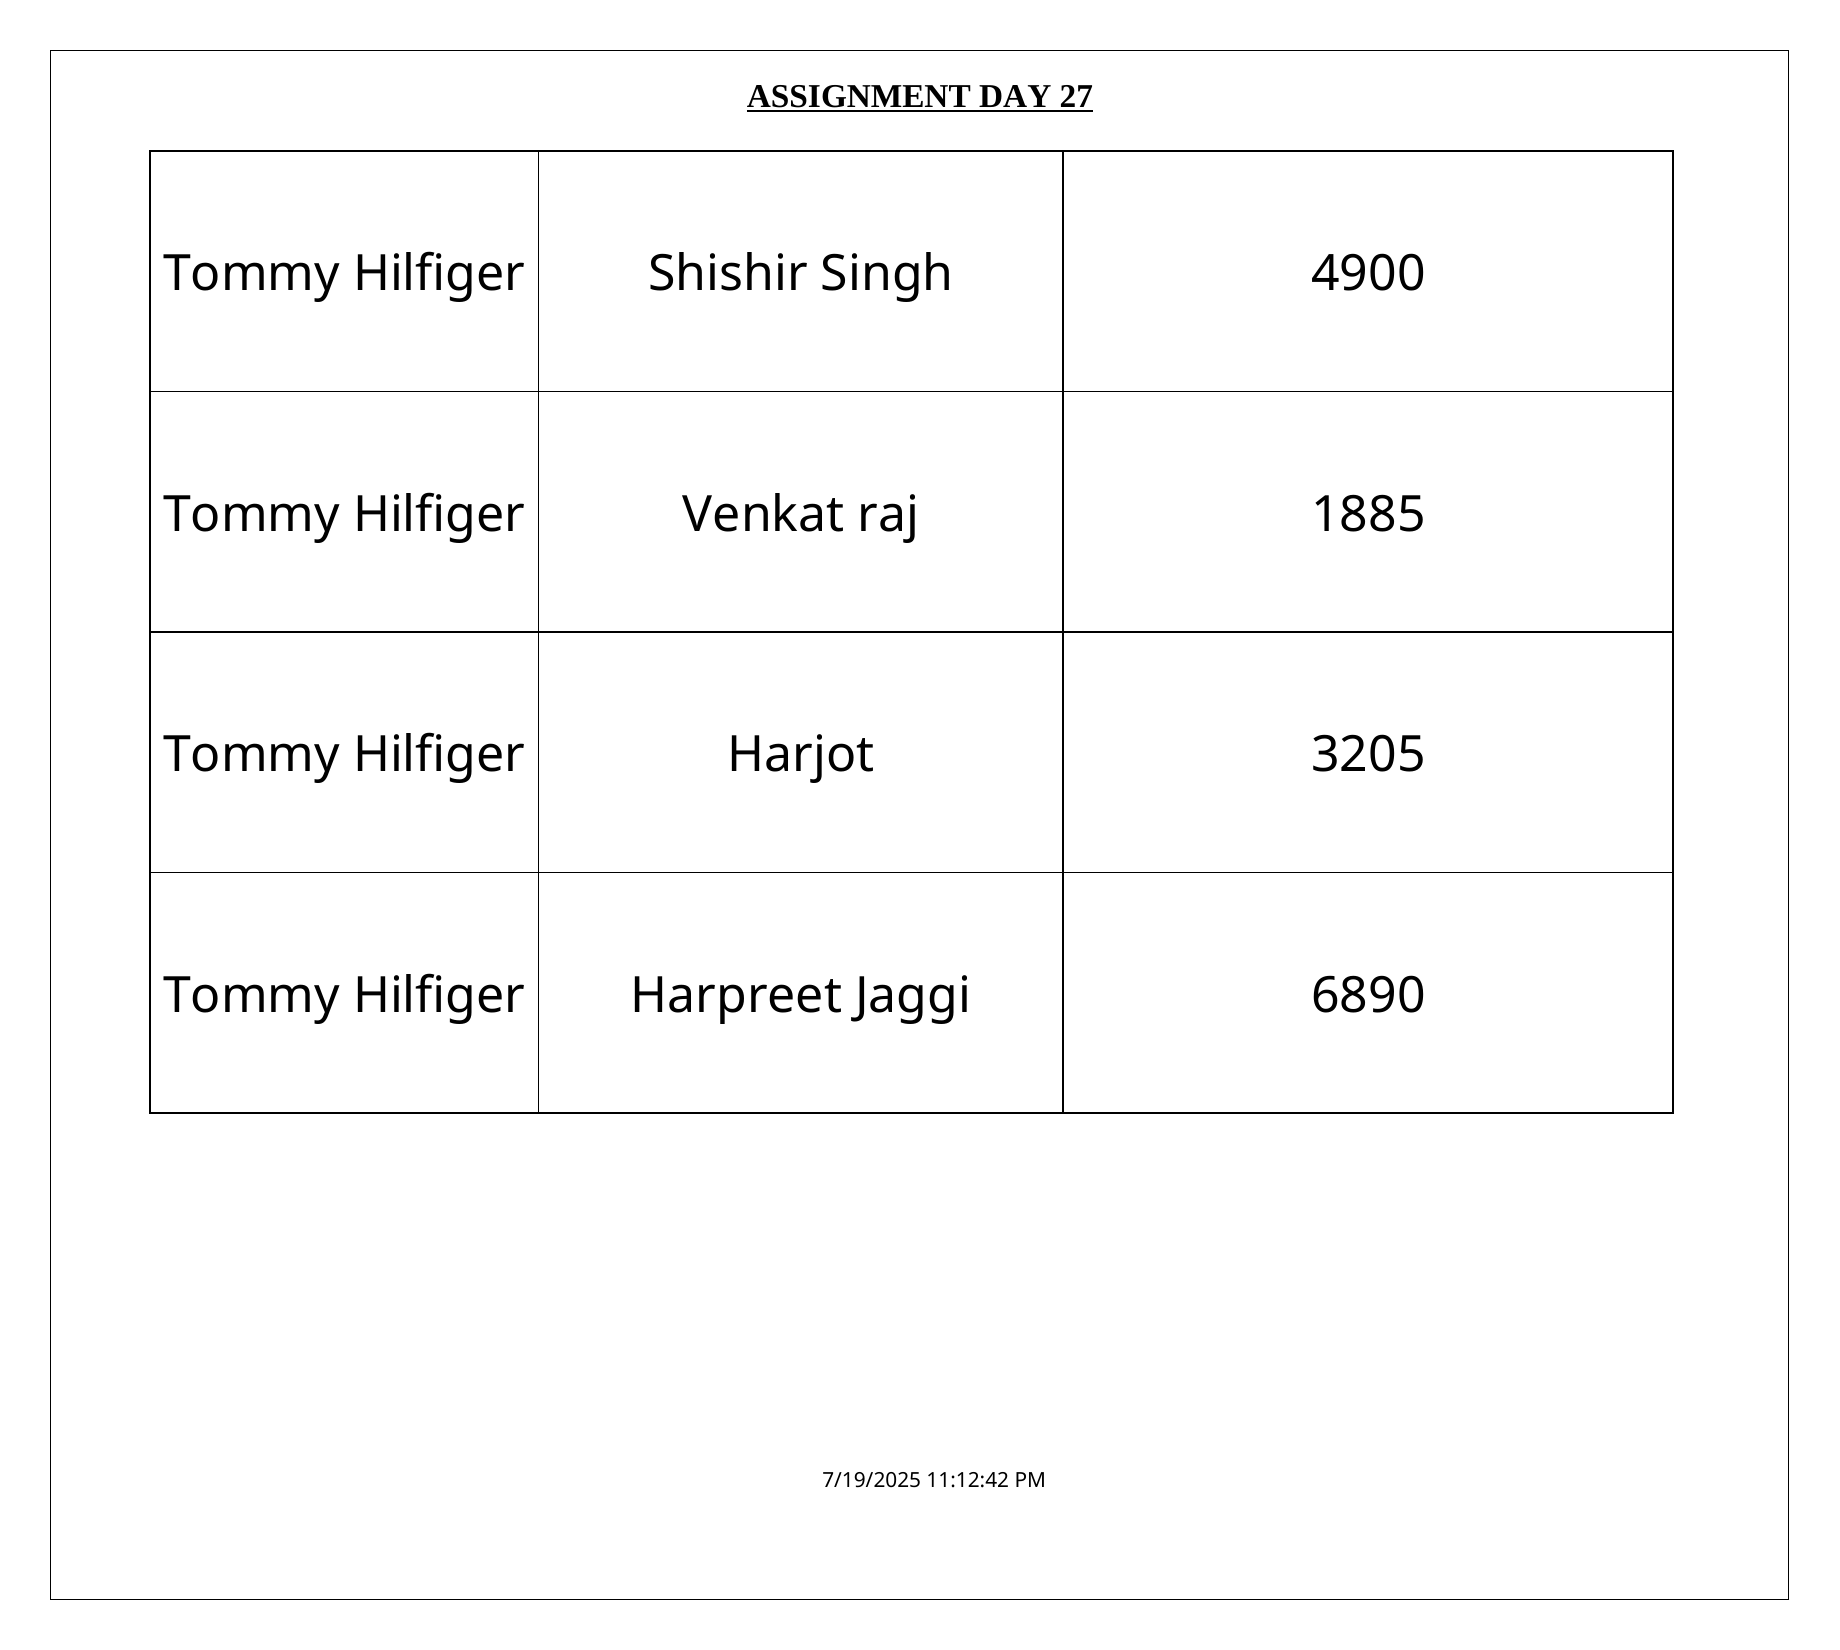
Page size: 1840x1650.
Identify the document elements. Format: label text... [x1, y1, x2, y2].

table_cell Tommy Hilfiger [151, 152, 538, 391]
table_cell 3205 [1064, 633, 1672, 872]
table_cell Tommy Hilfiger [151, 633, 538, 872]
table_cell Tommy Hilfiger [151, 392, 538, 631]
table_cell Harjot [539, 633, 1062, 872]
table_cell Venkat raj [539, 392, 1062, 631]
table_cell Tommy Hilfiger [151, 873, 538, 1112]
table_cell 6890 [1064, 873, 1672, 1112]
table_cell Harpreet Jaggi [539, 873, 1062, 1112]
table_cell 4900 [1064, 152, 1672, 391]
table_cell 1885 [1064, 392, 1672, 631]
table_cell Shishir Singh [539, 152, 1062, 391]
